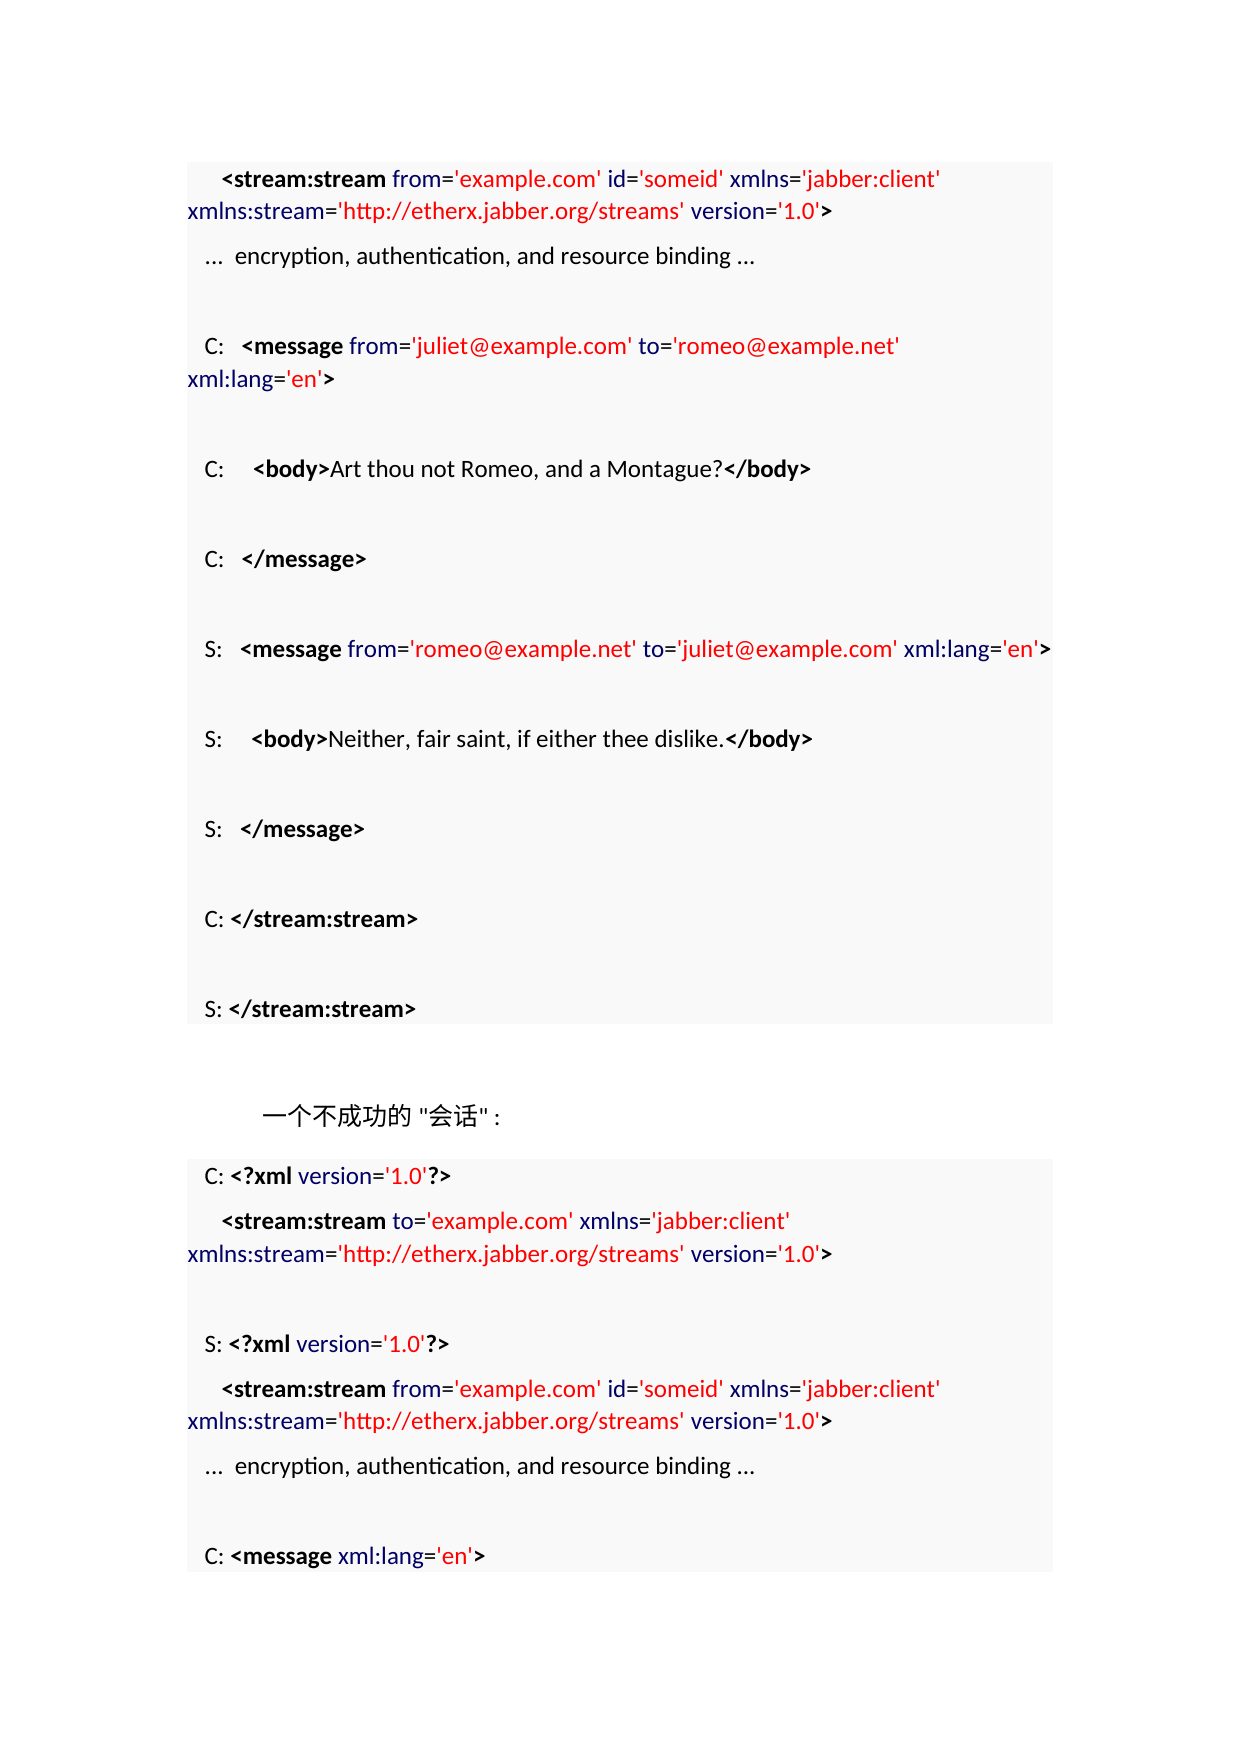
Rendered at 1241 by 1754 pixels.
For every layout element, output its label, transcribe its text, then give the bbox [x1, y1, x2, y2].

text C: </stream:stream> [187, 902, 1053, 934]
text C: </message> [187, 542, 1053, 574]
text S: <?xml version='1.0'?> [187, 1327, 1053, 1359]
text S: </stream:stream> [187, 992, 1053, 1024]
text S: </message> [187, 812, 1053, 844]
text C: <?xml version='1.0'?> [187, 1159, 1053, 1192]
text ... encryption, authentication, and resource binding ... [187, 239, 1053, 272]
text S: <body>Neither, fair saint, if either thee dislike.</body> [187, 722, 1053, 754]
text <stream:stream from='example.com' id='someid' xmlns='jabber:client' xmlns:stream='http://etherx.jabber.org/streams' version='1.0'> [187, 162, 1053, 227]
text ... encryption, authentication, and resource binding ... [187, 1449, 1053, 1482]
text <stream:stream from='example.com' id='someid' xmlns='jabber:client' xmlns:stream='http://etherx.jabber.org/streams' version='1.0'> [187, 1372, 1053, 1437]
text 一个不成功的 "会话" : [262, 1082, 1053, 1147]
text C: <message xml:lang='en'> [187, 1539, 1053, 1572]
text <stream:stream to='example.com' xmlns='jabber:client' xmlns:stream='http://etherx.jabber.org/streams' version='1.0'> [187, 1204, 1053, 1269]
text C: <body>Art thou not Romeo, and a Montague?</body> [187, 452, 1053, 484]
text S: <message from='romeo@example.net' to='juliet@example.com' xml:lang='en'> [187, 632, 1053, 664]
text C: <message from='juliet@example.com' to='romeo@example.net' xml:lang='en'> [187, 329, 1053, 394]
